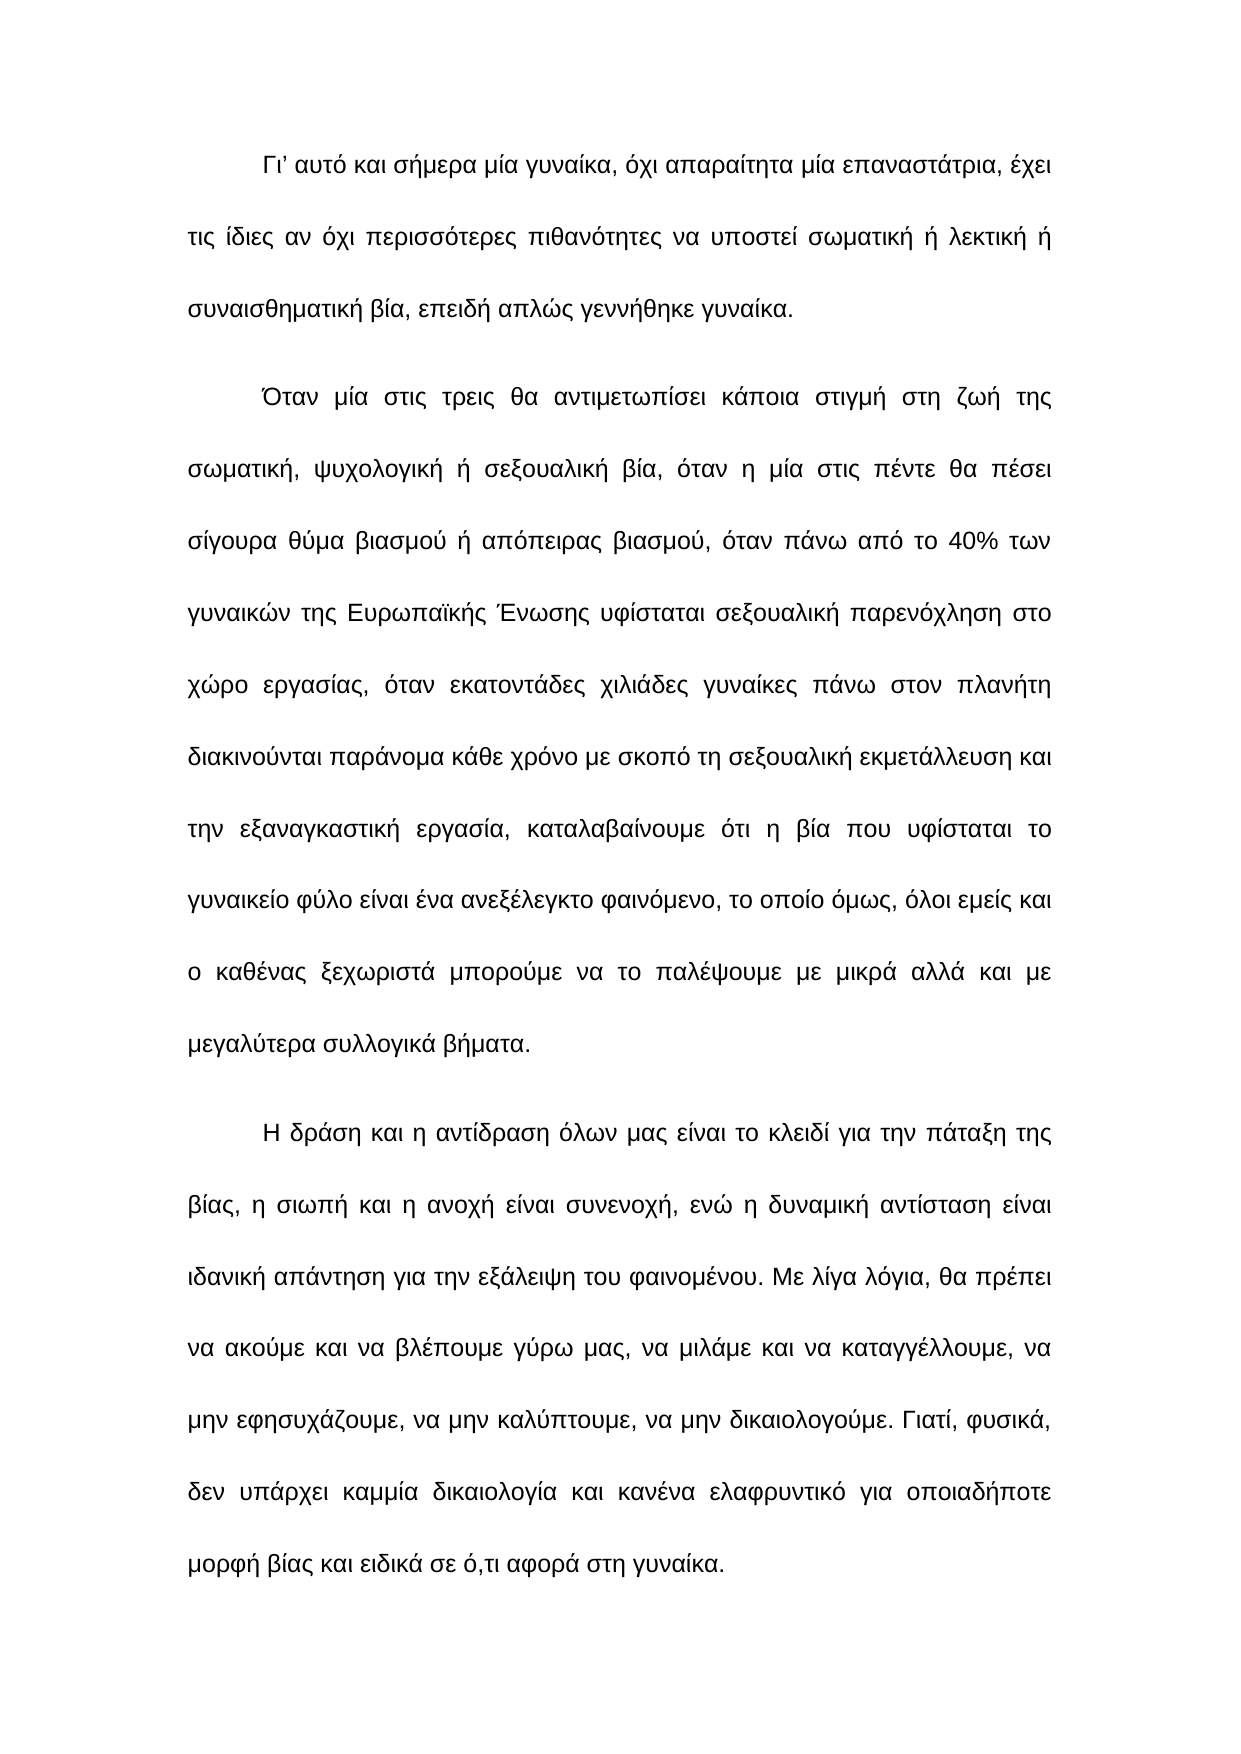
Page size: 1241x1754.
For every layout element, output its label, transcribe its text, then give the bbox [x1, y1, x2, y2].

text Η δράση και η αντίδραση όλων μας είναι το κλειδί για την πάταξη της βίας, η σιωπή και η ανοχή είναι συνενοχή, ενώ η δυναμική αντίσταση είναι ιδανική απάντηση για την εξάλειψη του φαινομένου. Με λίγα λόγια, θα πρέπει να ακούμε και να βλέπουμε γύρω μας, να μιλάμε και να καταγγέλλουμε, να μην εφησυχάζουμε, να μην καλύπτουμε, να μην δικαιολογούμε. Γιατί, φυσικά, δεν υπάρχει καμμία δικαιολογία και κανένα ελαφρυντικό για οποιαδήποτε μορφή βίας και ειδικά σε ό,τι αφορά στη γυναίκα. [187, 1118, 1053, 1578]
text Όταν μία στις τρεις θα αντιμετωπίσει κάποια στιγμή στη ζωή της σωματική, ψυχολογική ή σεξουαλική βία, όταν η μία στις πέντε θα πέσει σίγουρα θύμα βιασμού ή απόπειρας βιασμού, όταν πάνω από το 40% των γυναικών της Ευρωπαϊκής Ένωσης υφίσταται σεξουαλική παρενόχληση στο χώρο εργασίας, όταν εκατοντάδες χιλιάδες γυναίκες πάνω στον πλανήτη διακινούνται παράνομα κάθε χρόνο με σκοπό τη σεξουαλική εκμετάλλευση και την εξαναγκαστική εργασία, καταλαβαίνουμε ότι η βία που υφίσταται το γυναικείο φύλο είναι ένα ανεξέλεγκτο φαινόμενο, το οποίο όμως, όλοι εμείς και ο καθένας ξεχωριστά μπορούμε να το παλέψουμε με μικρά αλλά και με μεγαλύτερα συλλογικά βήματα. [187, 382, 1053, 1058]
text Γι’ αυτό και σήμερα μία γυναίκα, όχι απαραίτητα μία επαναστάτρια, έχει τις ίδιες αν όχι περισσότερες πιθανότητες να υποστεί σωματική ή λεκτική ή συναισθηματική βία, επειδή απλώς γεννήθηκε γυναίκα. [187, 150, 1053, 322]
